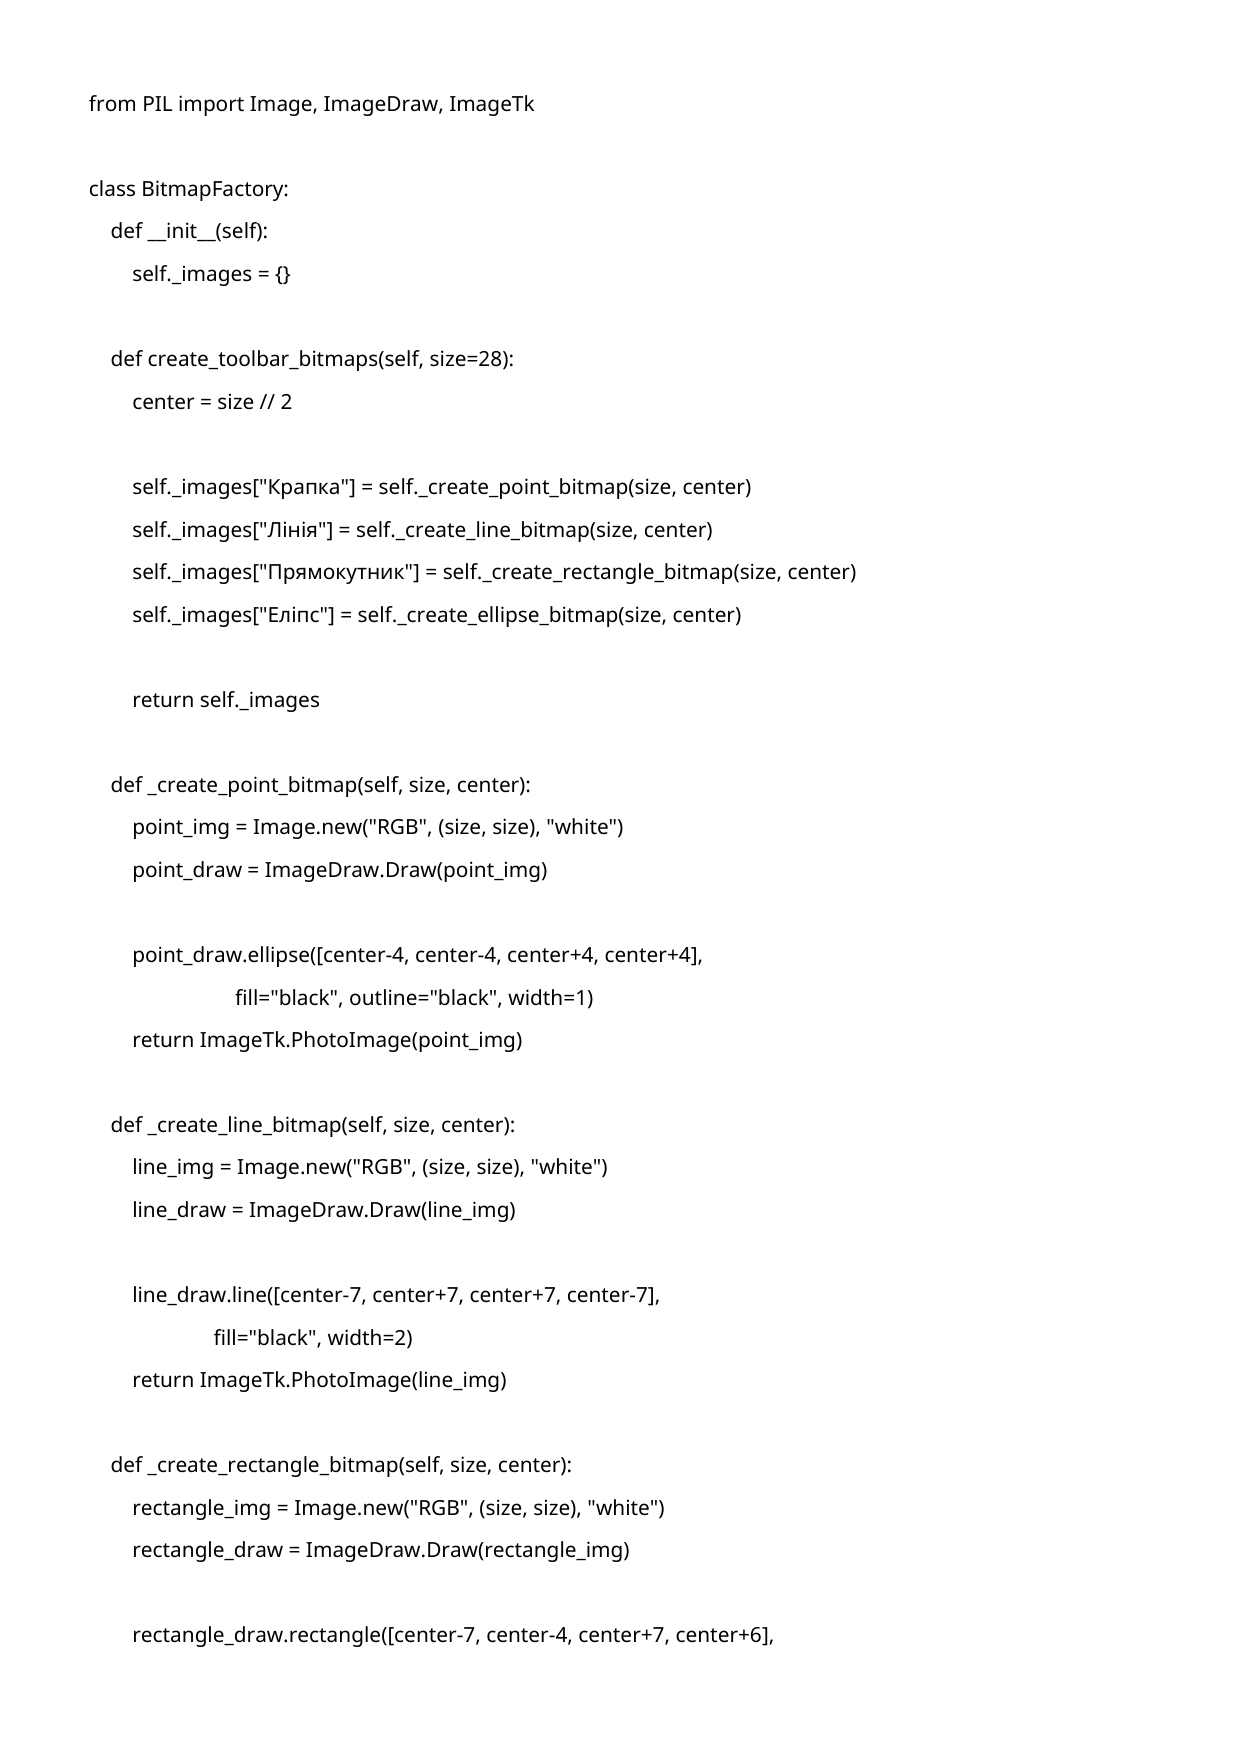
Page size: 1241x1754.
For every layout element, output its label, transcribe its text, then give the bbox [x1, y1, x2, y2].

text center = size // 2 [89, 387, 1169, 415]
text fill="black", width=2) [89, 1323, 1169, 1351]
text def __init__(self): [89, 216, 1169, 245]
text return self._images [89, 685, 1169, 713]
text rectangle_draw.rectangle([center-7, center-4, center+7, center+6], [89, 1621, 1169, 1649]
text self._images["Крапка"] = self._create_point_bitmap(size, center) [89, 472, 1169, 501]
text self._images = {} [89, 259, 1169, 287]
text line_draw.line([center-7, center+7, center+7, center-7], [89, 1280, 1169, 1309]
text point_draw.ellipse([center-4, center-4, center+4, center+4], [89, 940, 1169, 968]
text def _create_rectangle_bitmap(self, size, center): [89, 1450, 1169, 1478]
text rectangle_img = Image.new("RGB", (size, size), "white") [89, 1493, 1169, 1521]
text class BitmapFactory: [89, 174, 1169, 202]
text point_draw = ImageDraw.Draw(point_img) [89, 855, 1169, 883]
text rectangle_draw = ImageDraw.Draw(rectangle_img) [89, 1535, 1169, 1564]
text from PIL import Image, ImageDraw, ImageTk [89, 89, 1169, 117]
text point_img = Image.new("RGB", (size, size), "white") [89, 812, 1169, 841]
text line_draw = ImageDraw.Draw(line_img) [89, 1195, 1169, 1223]
text self._images["Лінія"] = self._create_line_bitmap(size, center) [89, 515, 1169, 543]
text fill="black", outline="black", width=1) [89, 983, 1169, 1011]
text line_img = Image.new("RGB", (size, size), "white") [89, 1152, 1169, 1181]
text def _create_point_bitmap(self, size, center): [89, 770, 1169, 798]
text def _create_line_bitmap(self, size, center): [89, 1110, 1169, 1138]
text return ImageTk.PhotoImage(point_img) [89, 1025, 1169, 1054]
text self._images["Прямокутник"] = self._create_rectangle_bitmap(size, center) [89, 557, 1169, 586]
text return ImageTk.PhotoImage(line_img) [89, 1366, 1169, 1394]
text def create_toolbar_bitmaps(self, size=28): [89, 344, 1169, 373]
text self._images["Еліпс"] = self._create_ellipse_bitmap(size, center) [89, 600, 1169, 628]
